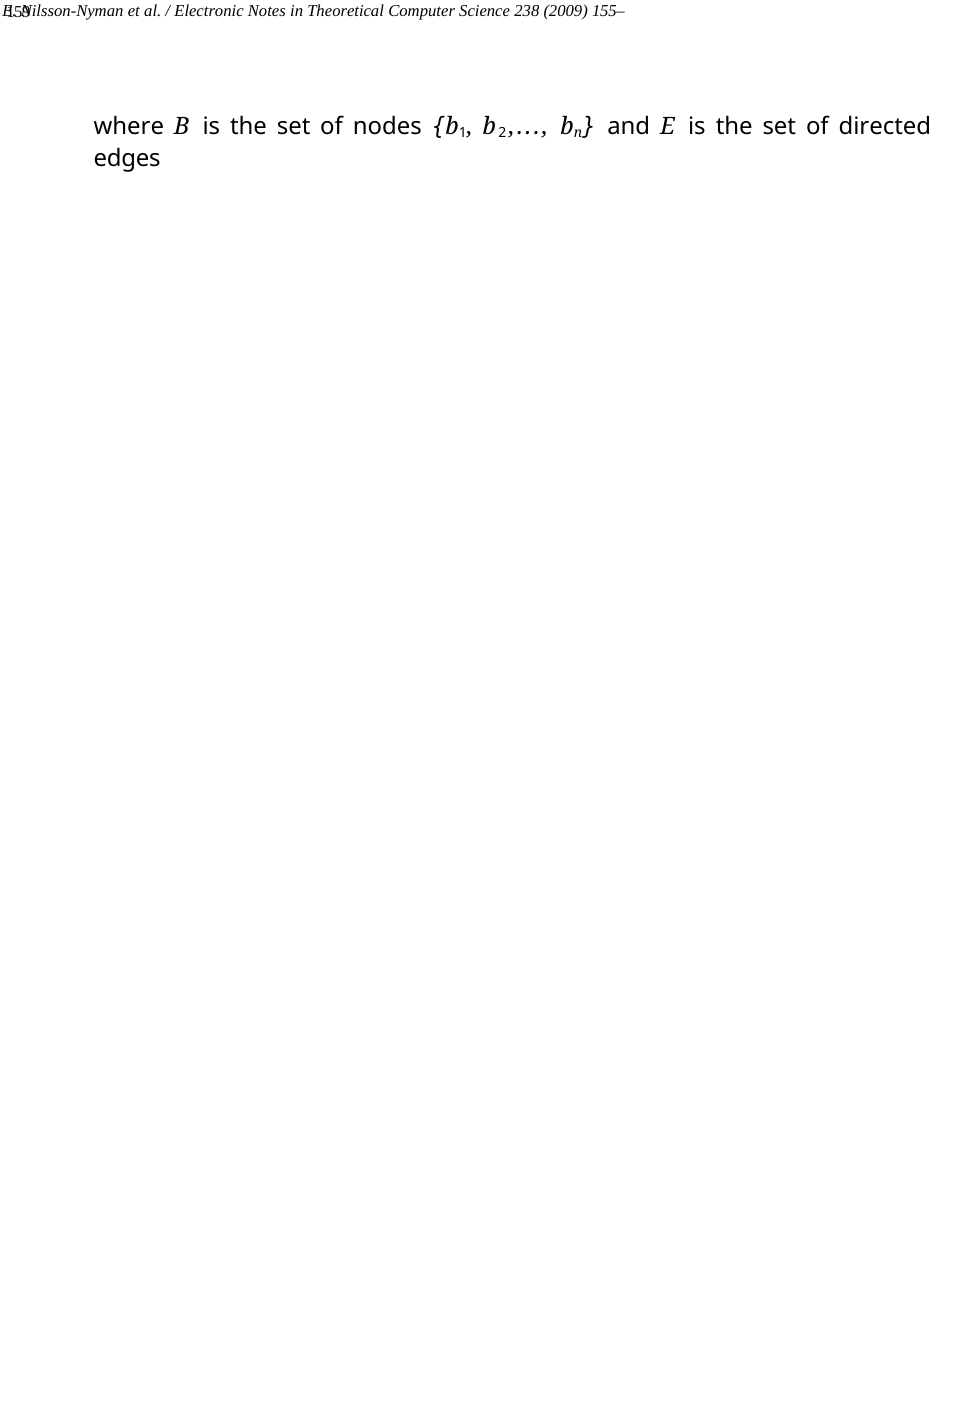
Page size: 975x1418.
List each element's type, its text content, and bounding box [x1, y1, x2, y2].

text where B is the set of nodes {b1, b2,..., bn} and E is the set of directed edges [93, 108, 931, 173]
